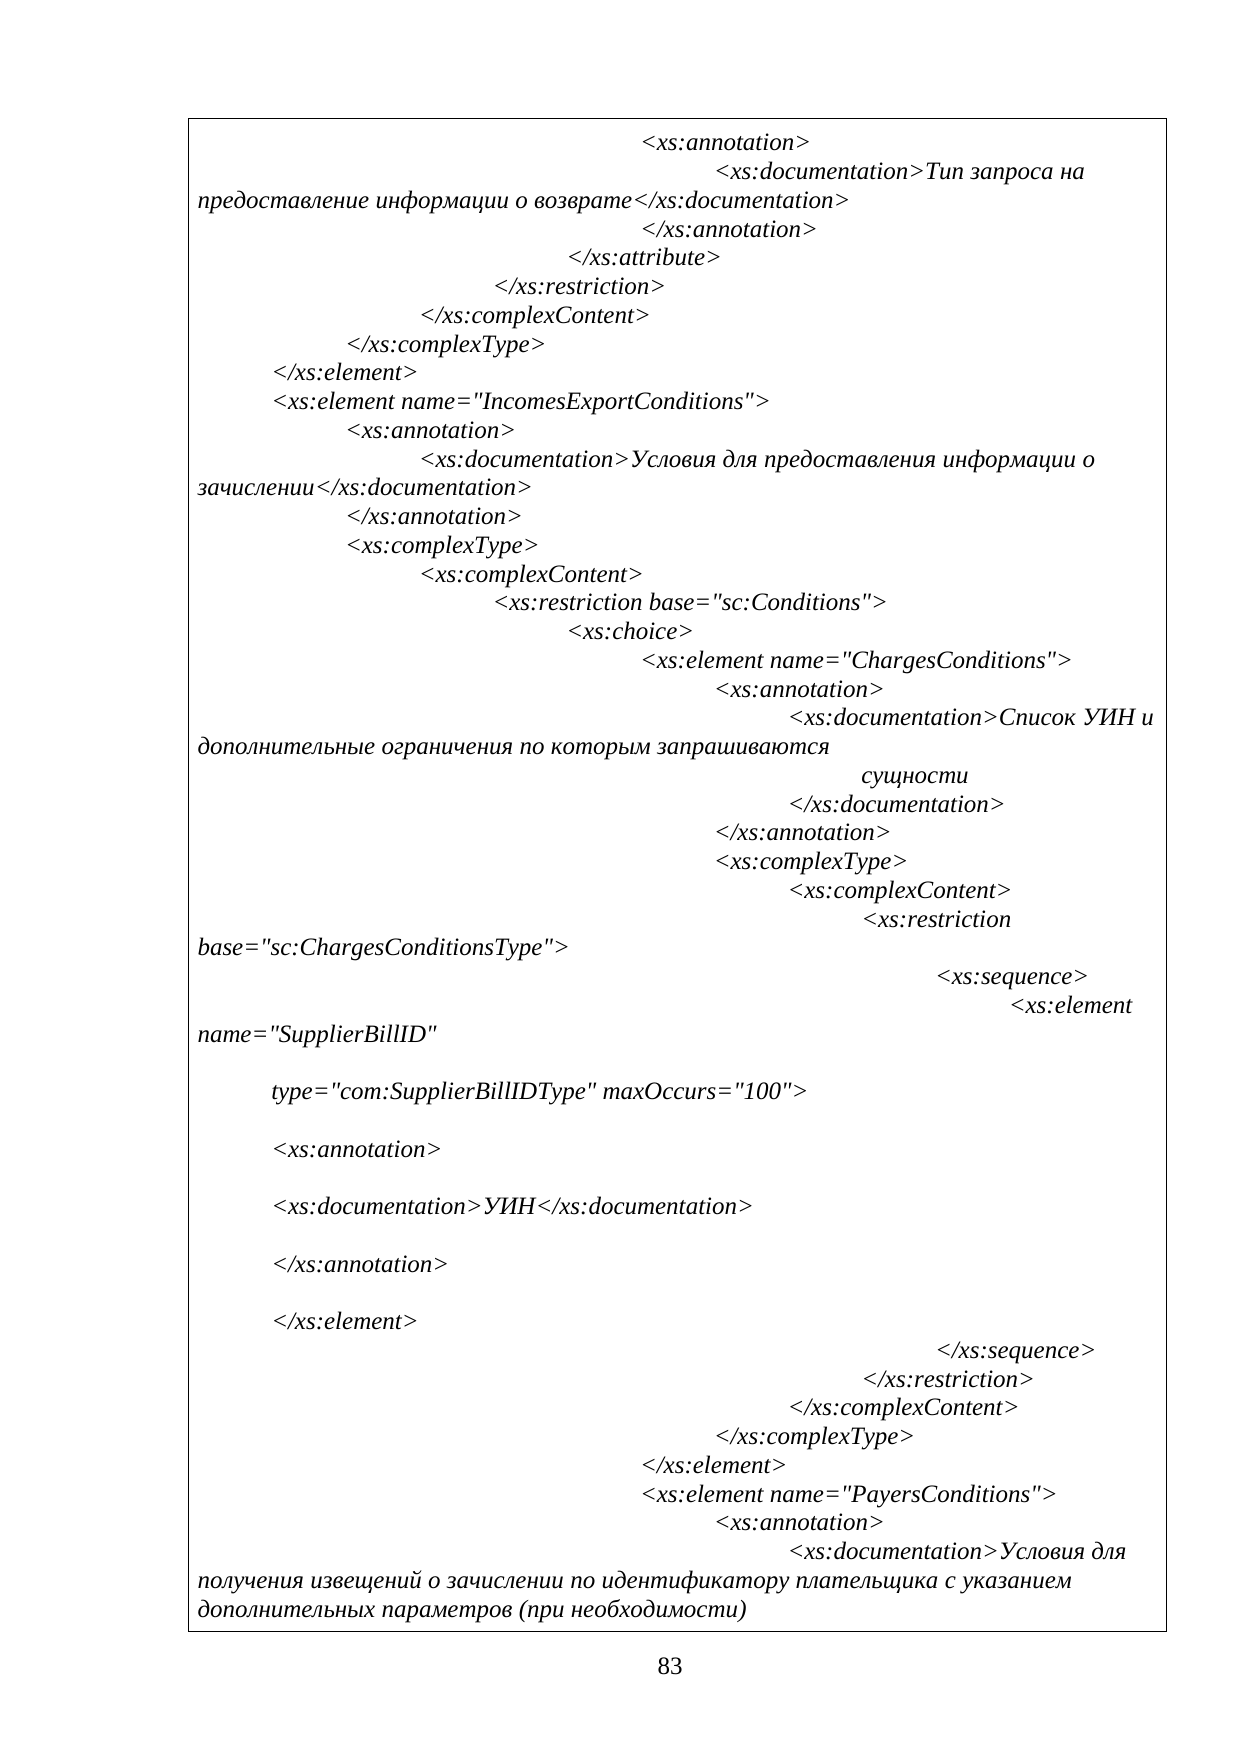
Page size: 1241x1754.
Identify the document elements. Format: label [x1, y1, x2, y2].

table_header [189, 119, 1166, 1631]
